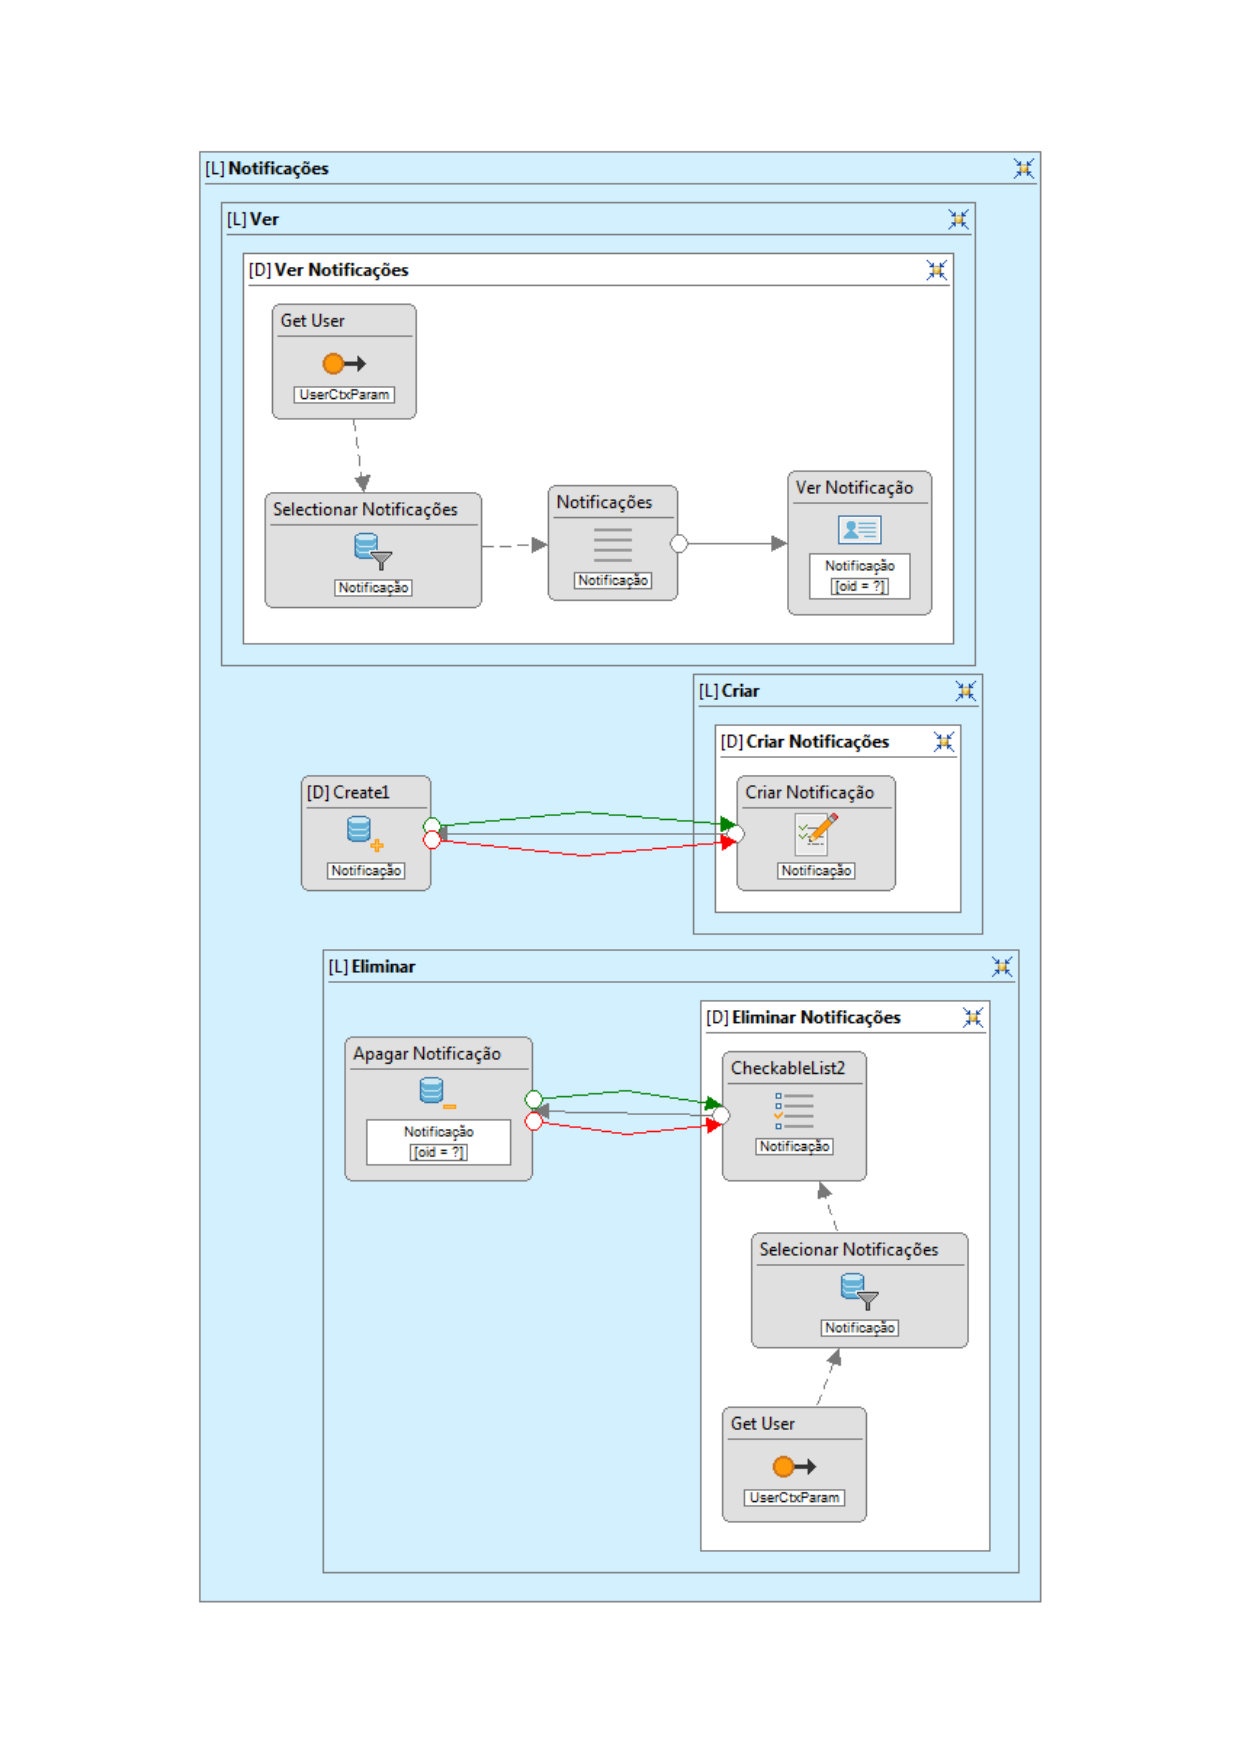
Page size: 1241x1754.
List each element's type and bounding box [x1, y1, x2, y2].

picture [195, 147, 1045, 1607]
